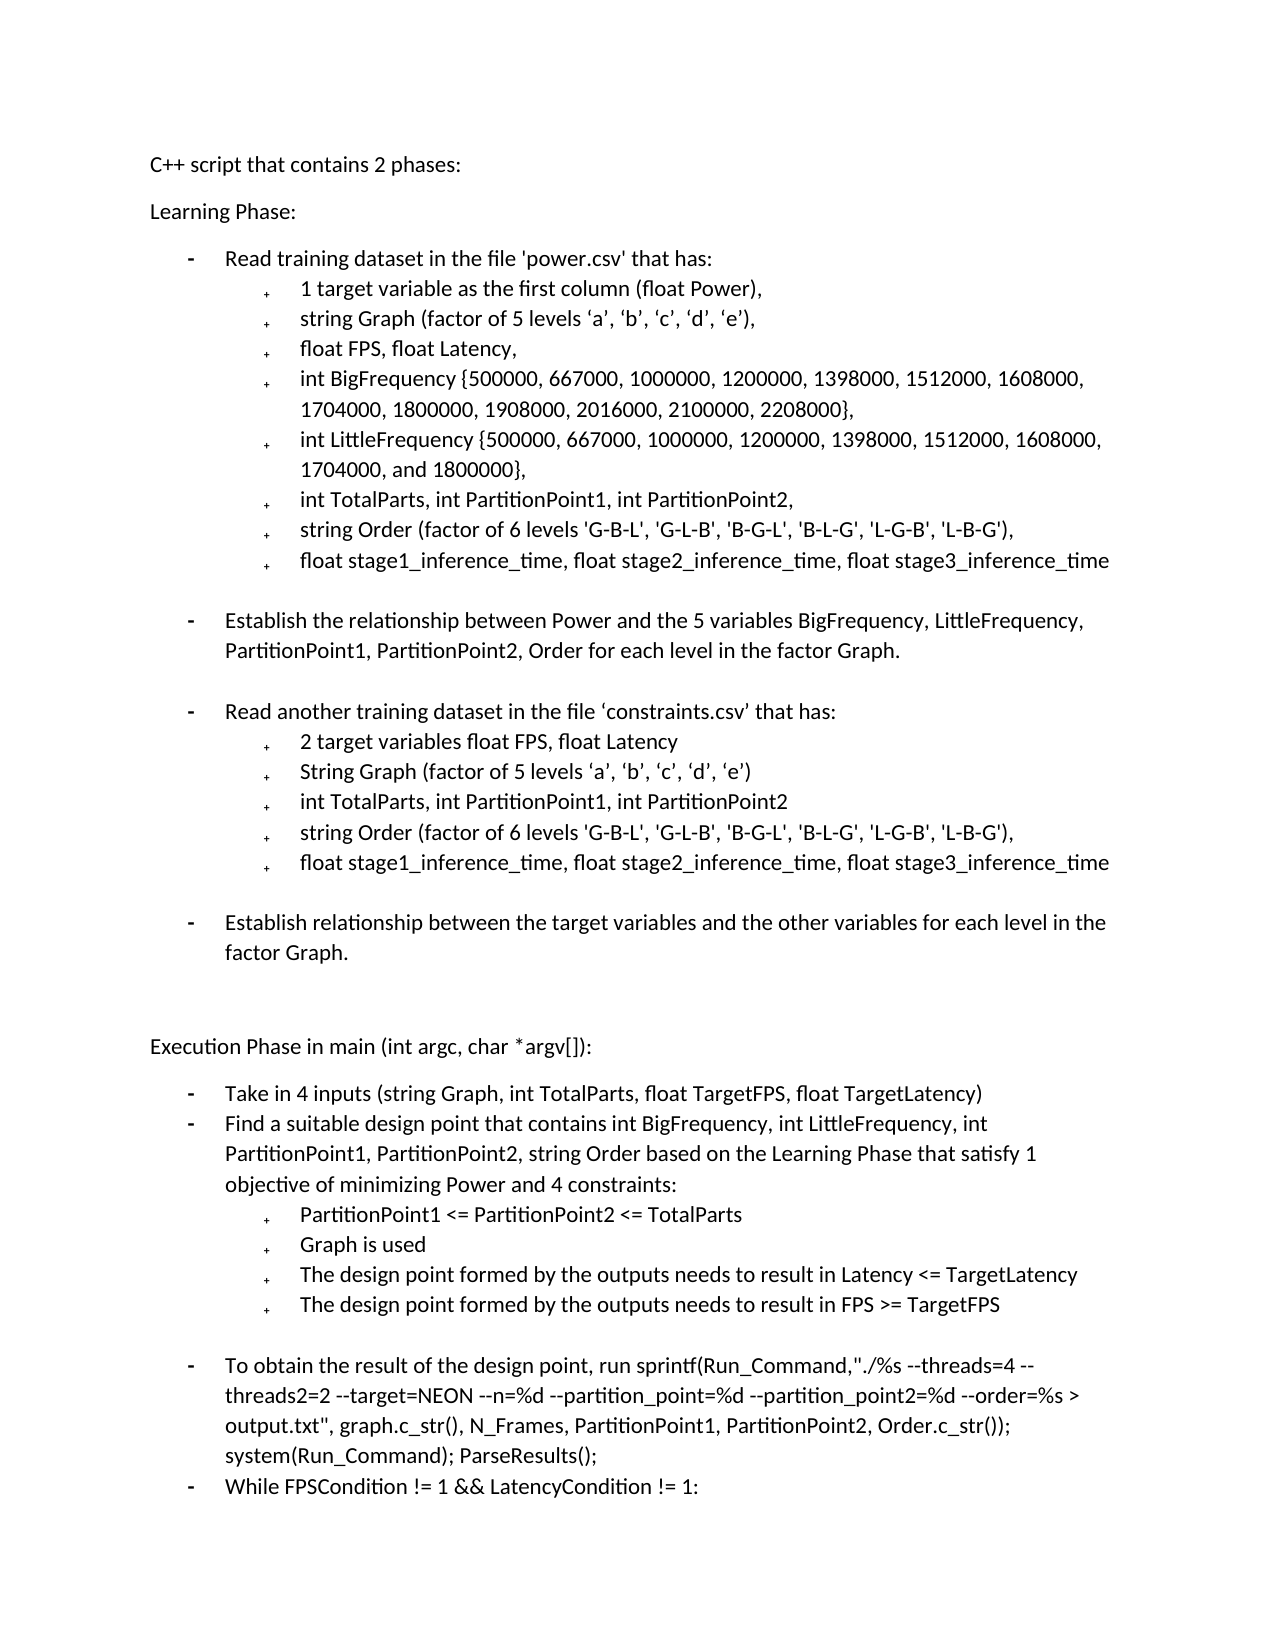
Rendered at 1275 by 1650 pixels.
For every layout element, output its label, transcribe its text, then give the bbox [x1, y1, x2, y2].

list Establish relationship between the target variables and the other variables for each level in the factor Graph. [187, 908, 1125, 967]
list To obtain the result of the design point, run sprintf(Run_Command,"./%s --threads=4 --threads2=2 --target=NEON --n=%d --partition_point=%d --partition_point2=%d --order=%s > output.txt", graph.c_str(), N_Frames, PartitionPoint1, PartitionPoint2, Order.c_str()); system(Run_Command); ParseResults(); [187, 1351, 1125, 1470]
list The design point formed by the outputs needs to result in FPS >= TargetFPS [262, 1291, 1125, 1319]
list float FPS, float Latency, [262, 334, 1125, 362]
list int LittleFrequency {500000, 667000, 1000000, 1200000, 1398000, 1512000, 1608000, 1704000, and 1800000}, [262, 425, 1125, 483]
list string Order (factor of 6 levels 'G-B-L', 'G-L-B', 'B-G-L', 'B-L-G', 'L-G-B', 'L-B-G'), [262, 818, 1125, 846]
list Graph is used [262, 1230, 1125, 1258]
list 1 target variable as the first column (float Power), [262, 274, 1125, 302]
text Execution Phase in main (int argc, char *argv[]): [150, 1032, 1125, 1060]
list string Graph (factor of 5 levels ‘a’, ‘b’, ‘c’, ‘d’, ‘e’), [262, 304, 1125, 332]
list int BigFrequency {500000, 667000, 1000000, 1200000, 1398000, 1512000, 1608000, 1704000, 1800000, 1908000, 2016000, 2100000, 2208000}, [262, 364, 1125, 423]
list Read another training dataset in the file ‘constraints.csv’ that has: [187, 697, 1125, 725]
text Learning Phase: [150, 197, 1125, 225]
list While FPSCondition != 1 && LatencyCondition != 1: [187, 1472, 1125, 1500]
list float stage1_inference_time, float stage2_inference_time, float stage3_inference_time [262, 848, 1125, 876]
list string Order (factor of 6 levels 'G-B-L', 'G-L-B', 'B-G-L', 'B-L-G', 'L-G-B', 'L-B-G'), [262, 516, 1125, 544]
list int TotalParts, int PartitionPoint1, int PartitionPoint2, [262, 485, 1125, 513]
list Find a suitable design point that contains int BigFrequency, int LittleFrequency, int PartitionPoint1, PartitionPoint2, string Order based on the Learning Phase that satisfy 1 objective of minimizing Power and 4 constraints: [187, 1109, 1125, 1198]
list Read training dataset in the file 'power.csv' that has: [187, 244, 1125, 272]
list 2 target variables float FPS, float Latency [262, 727, 1125, 755]
list The design point formed by the outputs needs to result in Latency <= TargetLatency [262, 1260, 1125, 1288]
list int TotalParts, int PartitionPoint1, int PartitionPoint2 [262, 787, 1125, 816]
text C++ script that contains 2 phases: [150, 150, 1125, 178]
list Establish the relationship between Power and the 5 variables BigFrequency, LittleFrequency, PartitionPoint1, PartitionPoint2, Order for each level in the factor Graph. [187, 606, 1125, 664]
list PartitionPoint1 <= PartitionPoint2 <= TotalParts [262, 1200, 1125, 1228]
list Take in 4 inputs (string Graph, int TotalParts, float TargetFPS, float TargetLatency) [187, 1079, 1125, 1107]
list String Graph (factor of 5 levels ‘a’, ‘b’, ‘c’, ‘d’, ‘e’) [262, 757, 1125, 785]
list float stage1_inference_time, float stage2_inference_time, float stage3_inference_time [262, 546, 1125, 574]
